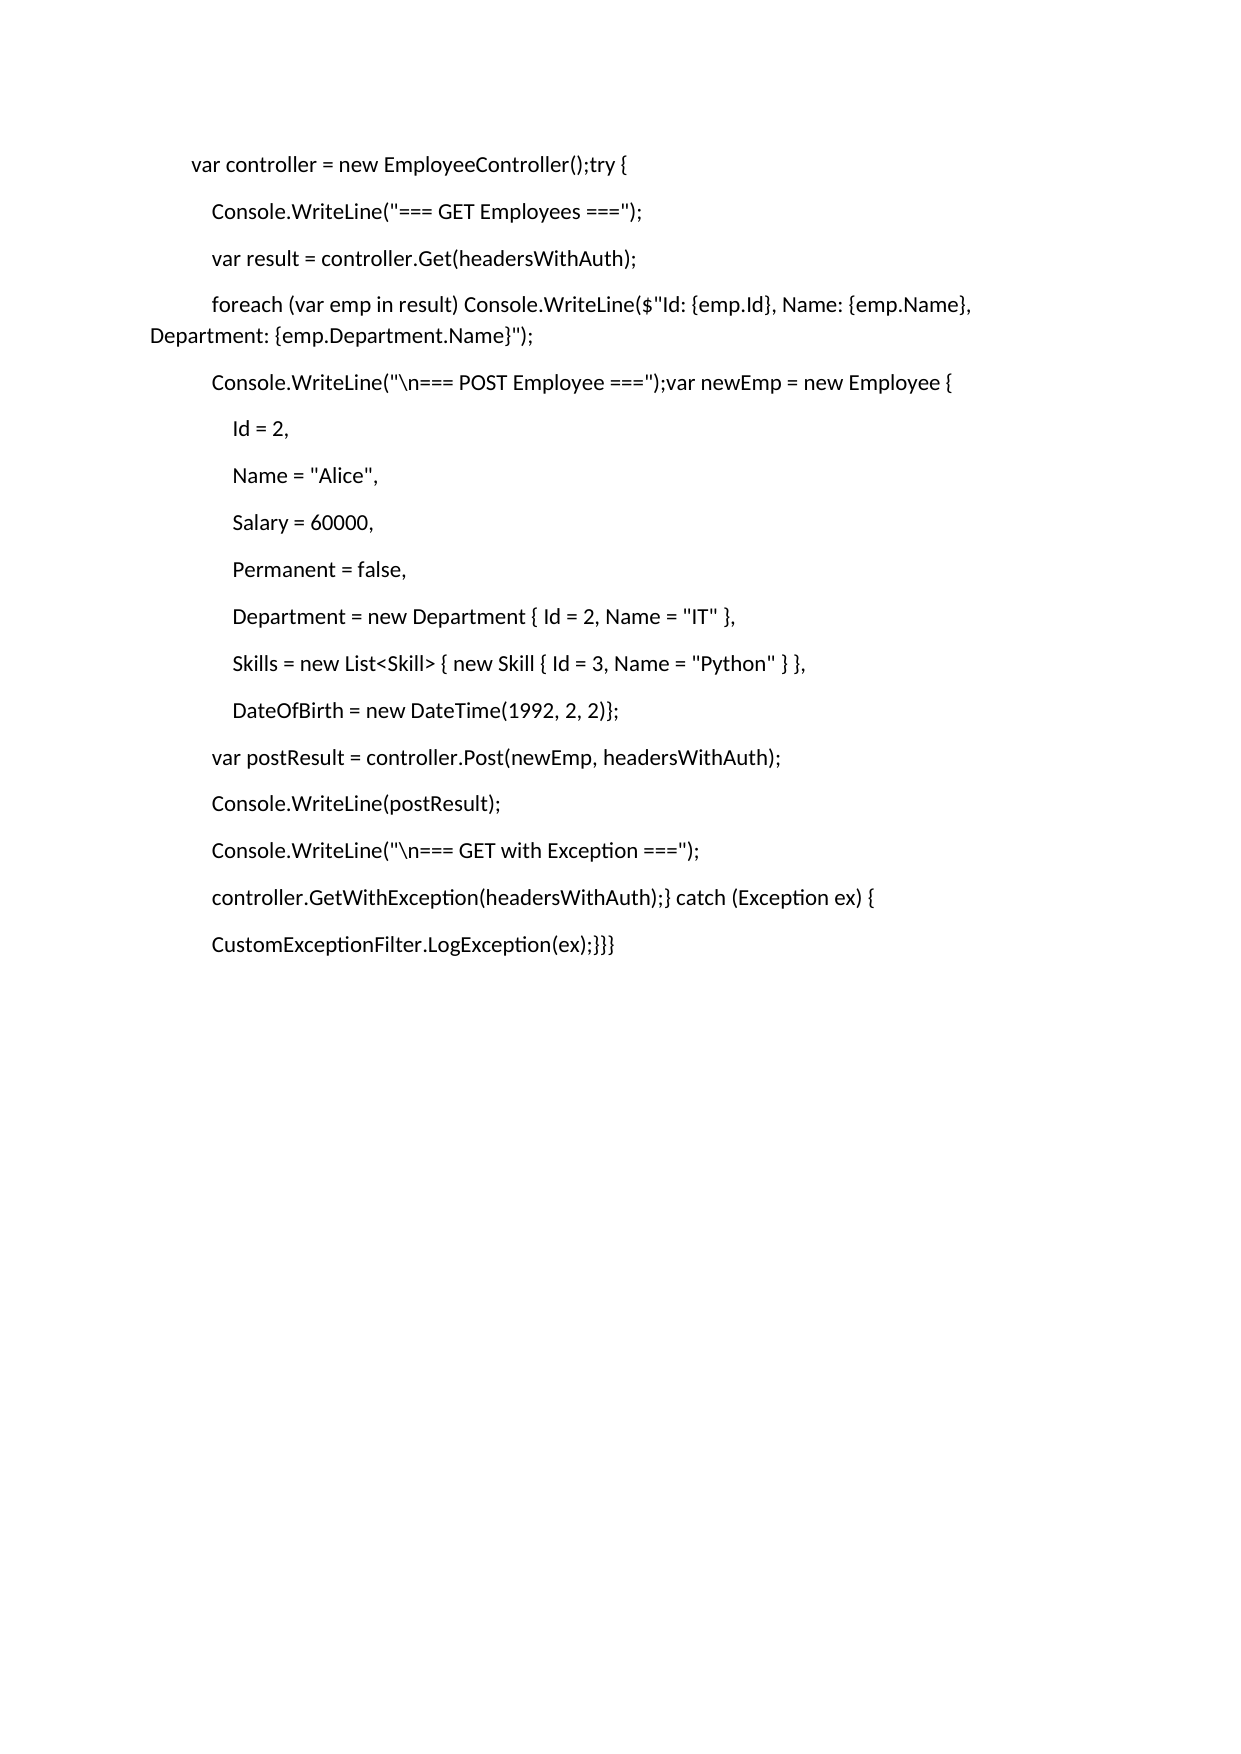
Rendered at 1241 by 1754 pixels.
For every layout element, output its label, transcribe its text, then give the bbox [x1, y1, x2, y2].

text var result = controller.Get(headersWithAuth); [150, 244, 1090, 272]
text Name = "Alice", [150, 461, 1090, 489]
text Skills = new List<Skill> { new Skill { Id = 3, Name = "Python" } }, [150, 649, 1090, 677]
text var controller = new EmployeeController();try { [150, 150, 1090, 178]
text Console.WriteLine(postResult); [150, 789, 1090, 818]
text controller.GetWithException(headersWithAuth);} catch (Exception ex) { [150, 883, 1090, 911]
text Console.WriteLine("\n=== POST Employee ===");var newEmp = new Employee { [150, 368, 1090, 396]
text DateOfBirth = new DateTime(1992, 2, 2)}; [150, 696, 1090, 724]
text var postResult = controller.Post(newEmp, headersWithAuth); [150, 743, 1090, 771]
text Salary = 60000, [150, 508, 1090, 536]
text foreach (var emp in result) Console.WriteLine($"Id: {emp.Id}, Name: {emp.Name}, Department: {emp.Department.Name}"); [150, 291, 1090, 349]
text CustomExceptionFilter.LogException(ex);}}} [150, 930, 1090, 958]
text Console.WriteLine("=== GET Employees ==="); [150, 197, 1090, 225]
text Id = 2, [150, 414, 1090, 443]
text Department = new Department { Id = 2, Name = "IT" }, [150, 602, 1090, 630]
text Permanent = false, [150, 555, 1090, 583]
text Console.WriteLine("\n=== GET with Exception ==="); [150, 836, 1090, 864]
